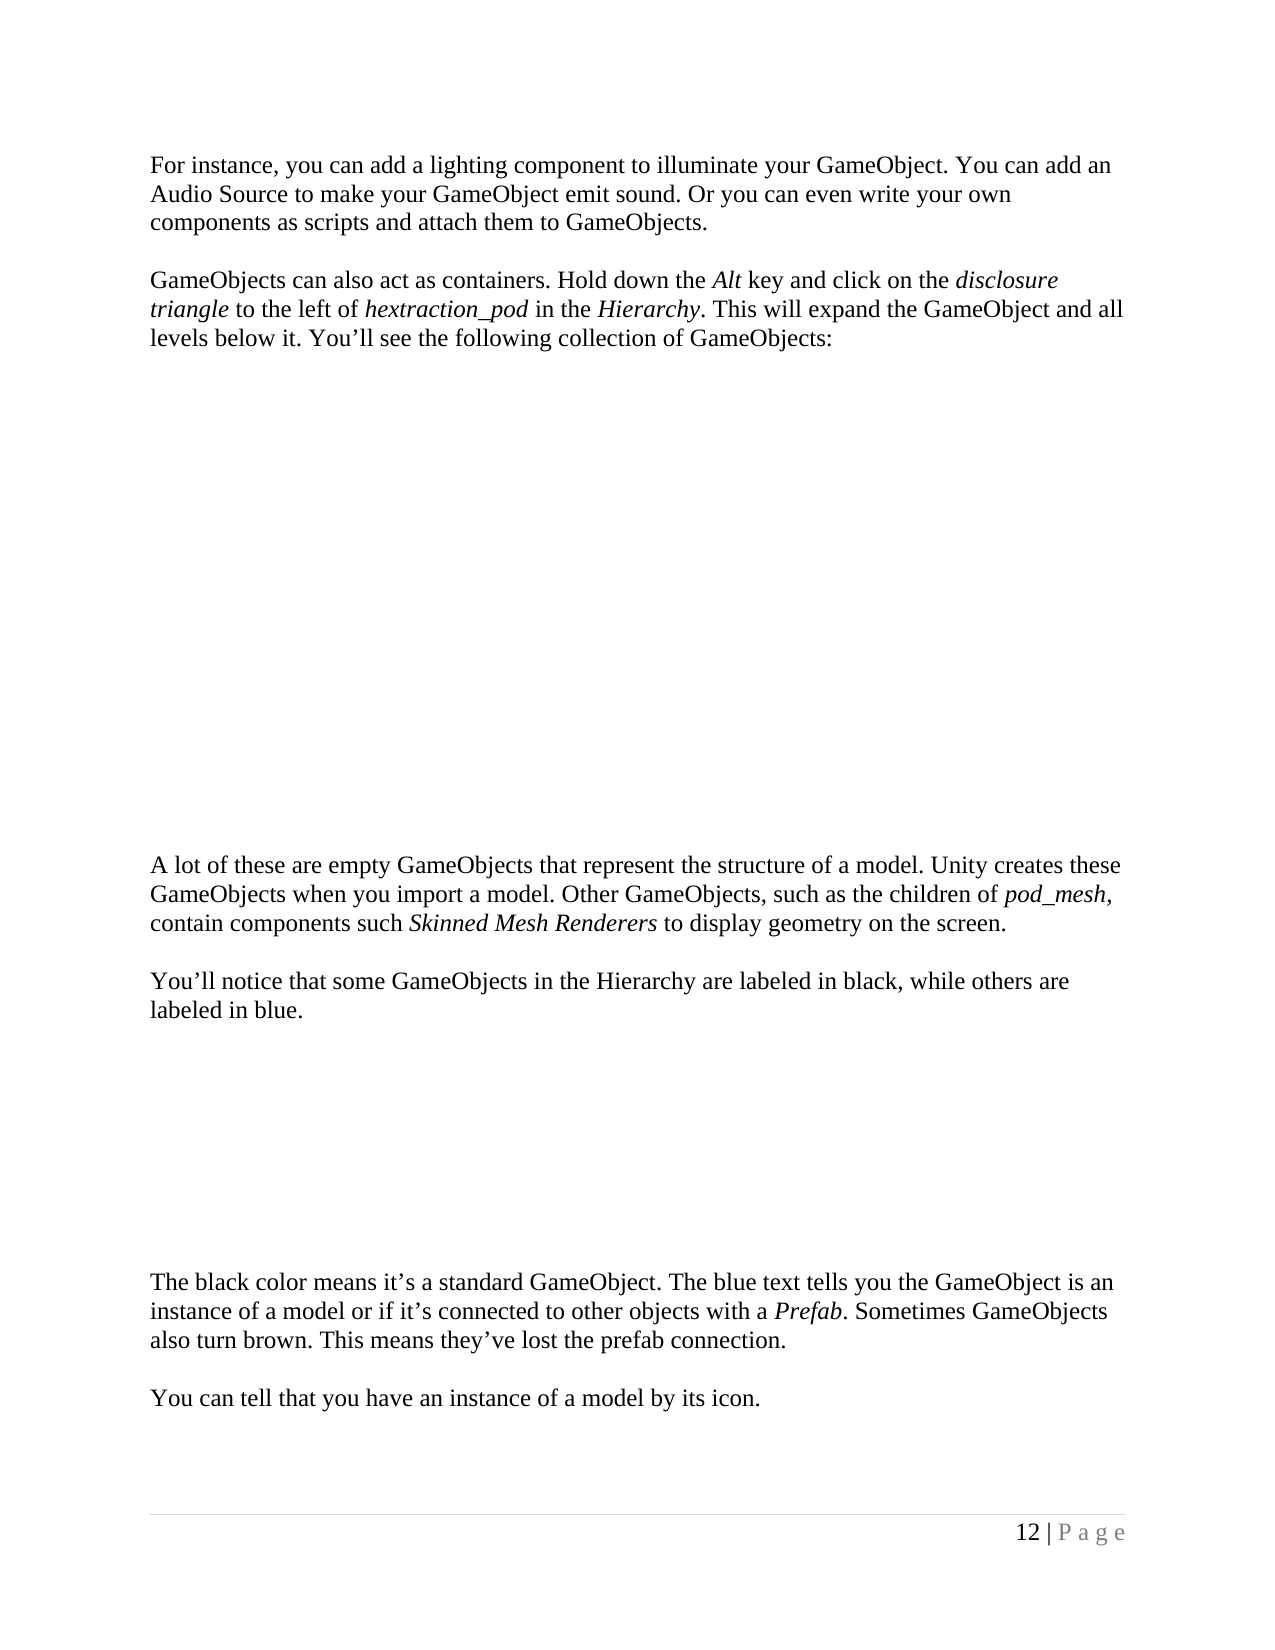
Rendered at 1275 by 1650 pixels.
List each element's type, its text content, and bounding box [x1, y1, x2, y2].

text The black color means it’s a standard GameObject. The blue text tells you the GameObject is an instance of a model or if it’s connected to other objects with a Prefab. Sometimes GameObjects also turn brown. This means they’ve lost the prefab connection. [150, 1267, 1125, 1353]
text You’ll notice that some GameObjects in the Hierarchy are labeled in black, while others are labeled in blue. [150, 966, 1125, 1023]
text For instance, you can add a lighting component to illuminate your GameObject. You can add an Audio Source to make your GameObject emit sound. Or you can even write your own components as scripts and attach them to GameObjects. [150, 150, 1125, 236]
text GameObjects can also act as containers. Hold down the Alt key and click on the disclosure triangle to the left of hextraction_pod in the Hierarchy. This will expand the GameObject and all levels below it. You’ll see the following collection of GameObjects: [150, 265, 1125, 352]
text You can tell that you have an instance of a model by its icon. [150, 1383, 1125, 1411]
text A lot of these are empty GameObjects that represent the structure of a model. Unity creates these GameObjects when you import a model. Other GameObjects, such as the children of pod_mesh, contain components such Skinned Mesh Renderers to display geometry on the screen. [150, 851, 1125, 937]
